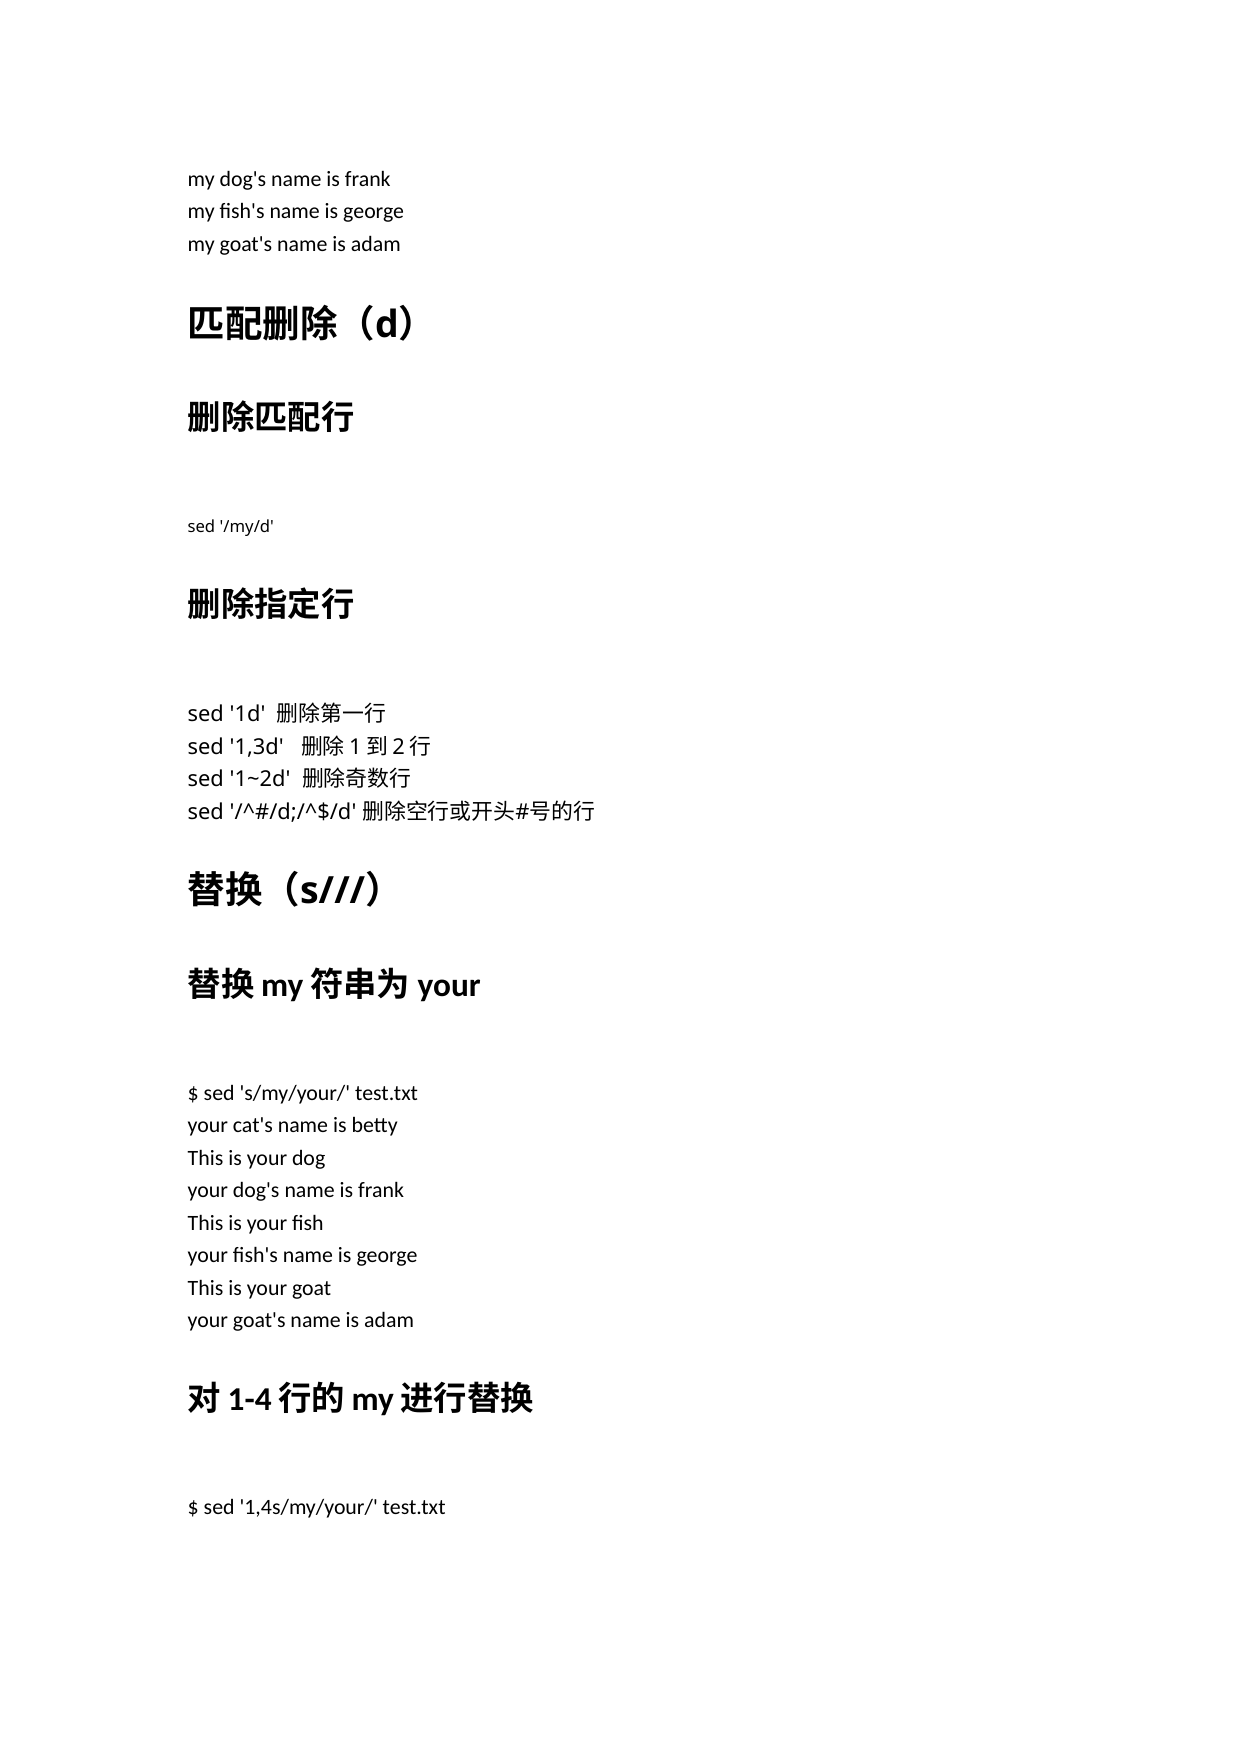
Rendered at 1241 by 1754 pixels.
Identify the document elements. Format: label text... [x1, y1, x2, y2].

text sed '1,3d' 删除1到2行 [187, 728, 1053, 761]
text my goat's name is adam [187, 227, 1053, 259]
text $ sed 's/my/your/' test.txt [187, 1076, 1053, 1108]
subtitle 删除指定行 [187, 569, 1053, 634]
text sed '/my/d' [187, 509, 1053, 542]
text my fish's name is george [187, 194, 1053, 227]
text sed '1~2d' 删除奇数行 [187, 761, 1053, 793]
text This is your fish [187, 1206, 1053, 1238]
subtitle 对1-4行的my进行替换 [187, 1363, 1053, 1428]
text This is your goat [187, 1271, 1053, 1303]
text sed '/^#/d;/^$/d' 删除空行或开头#号的行 [187, 793, 1053, 826]
subtitle 匹配删除（d） [187, 289, 1053, 354]
text $ sed '1,4s/my/your/' test.txt [187, 1490, 1053, 1522]
text This is your dog [187, 1141, 1053, 1173]
subtitle 删除匹配行 [187, 383, 1053, 448]
text my dog's name is frank [187, 162, 1053, 194]
subtitle 替换my符串为 your [187, 949, 1053, 1014]
subtitle 替换（s///） [187, 855, 1053, 920]
text your goat's name is adam [187, 1303, 1053, 1336]
text sed '1d' 删除第一行 [187, 696, 1053, 728]
text your fish's name is george [187, 1238, 1053, 1271]
text your cat's name is betty [187, 1108, 1053, 1141]
text your dog's name is frank [187, 1173, 1053, 1206]
